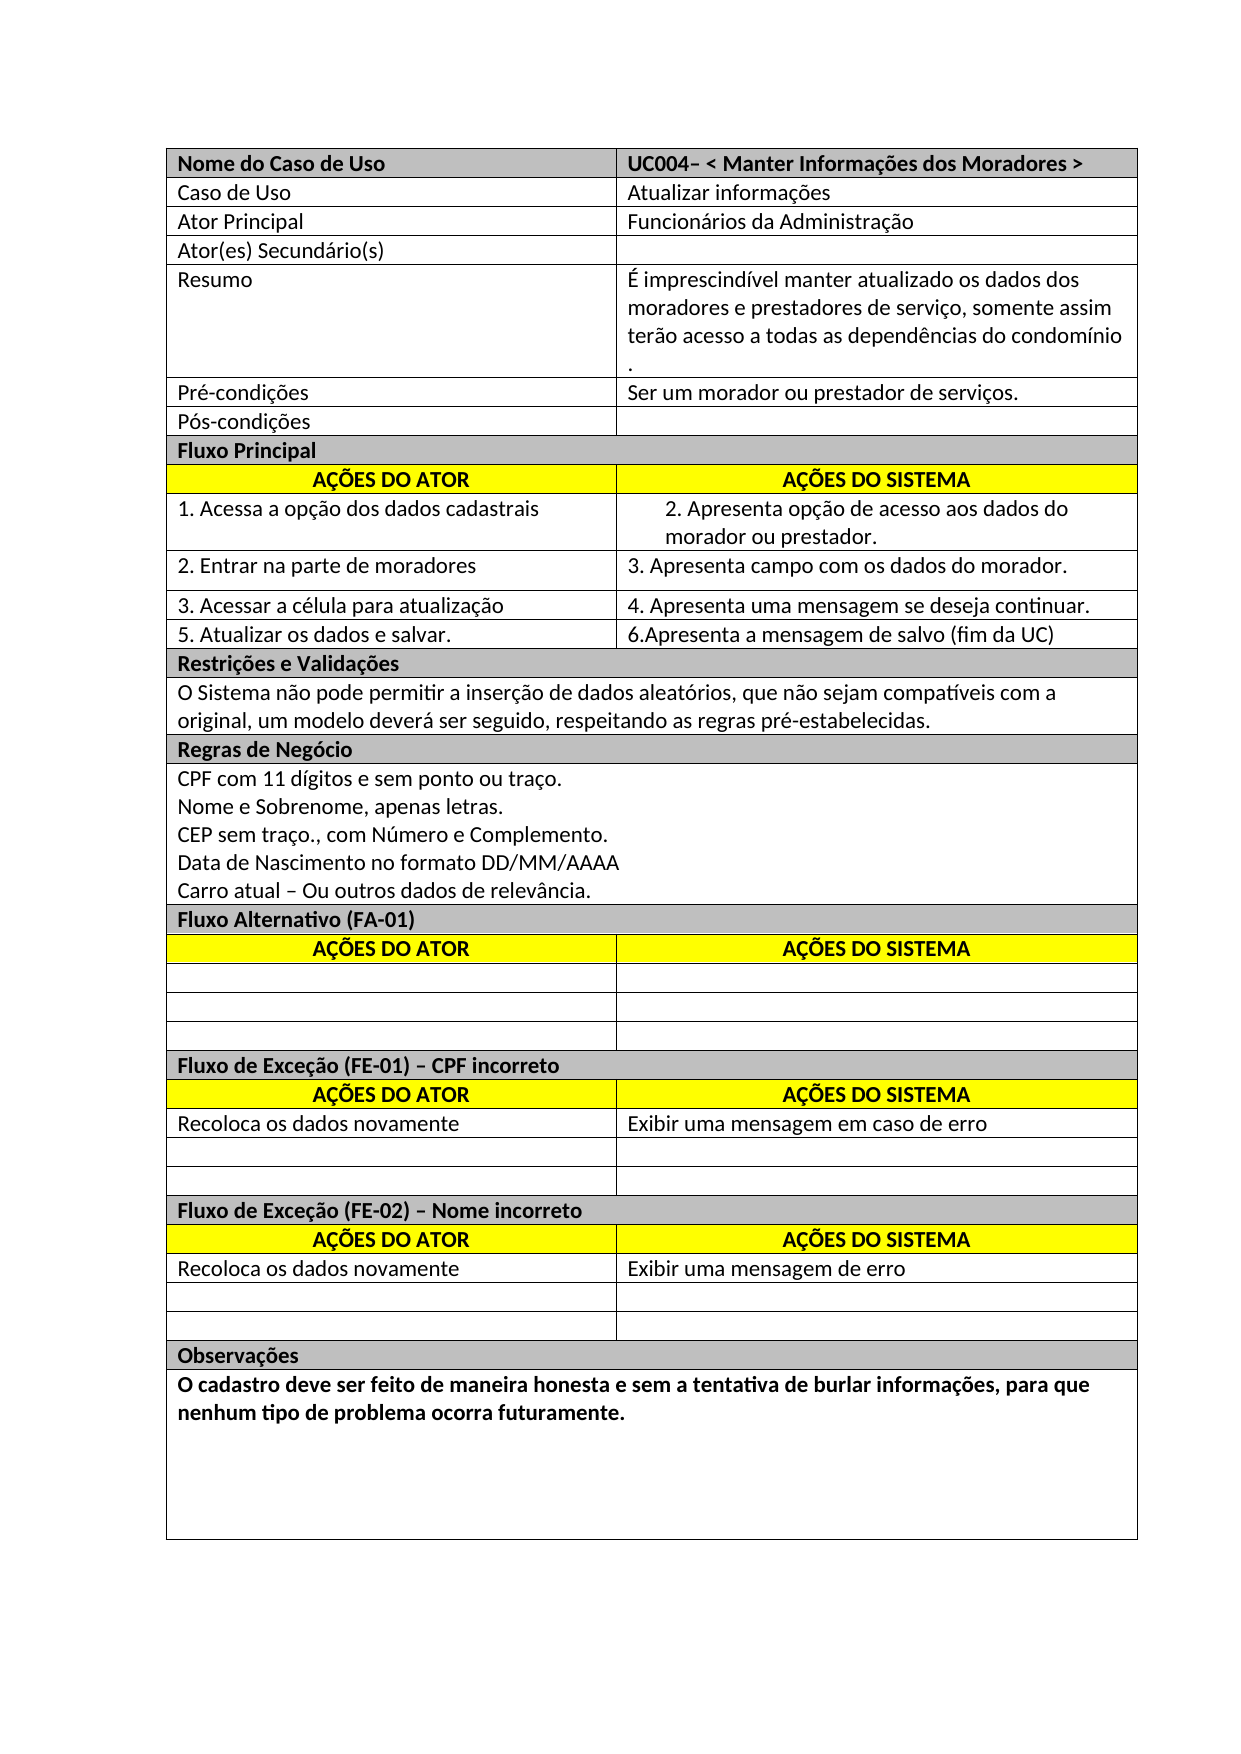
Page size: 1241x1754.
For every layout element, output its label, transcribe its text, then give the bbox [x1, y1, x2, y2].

table_cell Funcionários da Administração [617, 207, 1137, 235]
table_cell Ator Principal [167, 207, 616, 235]
table_cell AÇÕES DO SISTEMA [617, 1080, 1137, 1108]
table_cell [617, 1022, 1137, 1050]
table_cell 5. Atualizar os dados e salvar. [167, 620, 616, 648]
table_cell Pré-condições [167, 378, 616, 406]
table_cell Fluxo Alternativo (FA-01) [167, 905, 1137, 933]
table_cell 4. Apresenta uma mensagem se deseja continuar. [617, 591, 1137, 619]
table_cell Exibir uma mensagem em caso de erro [617, 1109, 1137, 1137]
table_cell Recoloca os dados novamente [167, 1254, 616, 1282]
table_cell [617, 964, 1137, 992]
table_header UC004– < Manter Informações dos Moradores > [617, 149, 1137, 177]
table_cell O cadastro deve ser feito de maneira honesta e sem a tentativa de burlar informações, para que nenhum tipo de problema ocorra futuramente. [167, 1370, 1137, 1538]
table_cell [167, 1312, 616, 1340]
table_cell 1. Acessa a opção dos dados cadastrais [167, 494, 616, 550]
table_cell [167, 1138, 616, 1166]
table_cell [617, 1167, 1137, 1195]
table_cell [617, 1312, 1137, 1340]
table_header Nome do Caso de Uso [167, 149, 616, 177]
table_cell [167, 1167, 616, 1195]
table_cell 2. Entrar na parte de moradores [167, 551, 616, 590]
table_cell [617, 993, 1137, 1021]
table_cell Fluxo de Exceção (FE-02) – Nome incorreto [167, 1196, 1137, 1224]
table_cell Resumo [167, 265, 616, 377]
table_cell Caso de Uso [167, 178, 616, 206]
table_cell [617, 1283, 1137, 1311]
table_cell Fluxo de Exceção (FE-01) – CPF incorreto [167, 1051, 1137, 1079]
table_cell Exibir uma mensagem de erro [617, 1254, 1137, 1282]
table_cell AÇÕES DO SISTEMA [617, 935, 1137, 962]
table_cell AÇÕES DO ATOR [167, 465, 616, 493]
table_cell O Sistema não pode permitir a inserção de dados aleatórios, que não sejam compatíveis com a original, um modelo deverá ser seguido, respeitando as regras pré-estabelecidas. [167, 678, 1137, 734]
table_cell AÇÕES DO ATOR [167, 935, 616, 962]
table_cell AÇÕES DO ATOR [167, 1080, 616, 1108]
table_cell [167, 993, 616, 1021]
table_cell Recoloca os dados novamente [167, 1109, 616, 1137]
table_cell CPF com 11 dígitos e sem ponto ou traço. Nome e Sobrenome, apenas letras. CEP sem traço., com Número e Complemento. Data de Nascimento no formato DD/MM/AAAA Carro atual – Ou outros dados de relevância. [167, 764, 1137, 904]
table_cell 3. Acessar a célula para atualização [167, 591, 616, 619]
table_cell [617, 1138, 1137, 1166]
table_cell É imprescindível manter atualizado os dados dos moradores e prestadores de serviço, somente assim terão acesso a todas as dependências do condomínio . [617, 265, 1137, 377]
table_cell AÇÕES DO SISTEMA [617, 1225, 1137, 1253]
table_cell [617, 407, 1137, 435]
table_cell Regras de Negócio [167, 735, 1137, 763]
table_cell Ser um morador ou prestador de serviços. [617, 378, 1137, 406]
table_cell Restrições e Validações [167, 649, 1137, 677]
table_cell 3. Apresenta campo com os dados do morador. [617, 551, 1137, 590]
table_cell [167, 1022, 616, 1050]
table_cell 6.Apresenta a mensagem de salvo (fim da UC) [617, 620, 1137, 648]
table_cell Fluxo Principal [167, 436, 1137, 464]
table_cell [167, 964, 616, 992]
table_cell Atualizar informações [617, 178, 1137, 206]
table_cell [167, 1283, 616, 1311]
table_cell Observações [167, 1341, 1137, 1369]
table_cell AÇÕES DO ATOR [167, 1225, 616, 1253]
table_cell 2. Apresenta opção de acesso aos dados do morador ou prestador. [617, 494, 1137, 550]
table_cell AÇÕES DO SISTEMA [617, 465, 1137, 493]
table_cell Ator(es) Secundário(s) [167, 236, 616, 264]
table_cell [617, 236, 1137, 264]
table_cell Pós-condições [167, 407, 616, 435]
